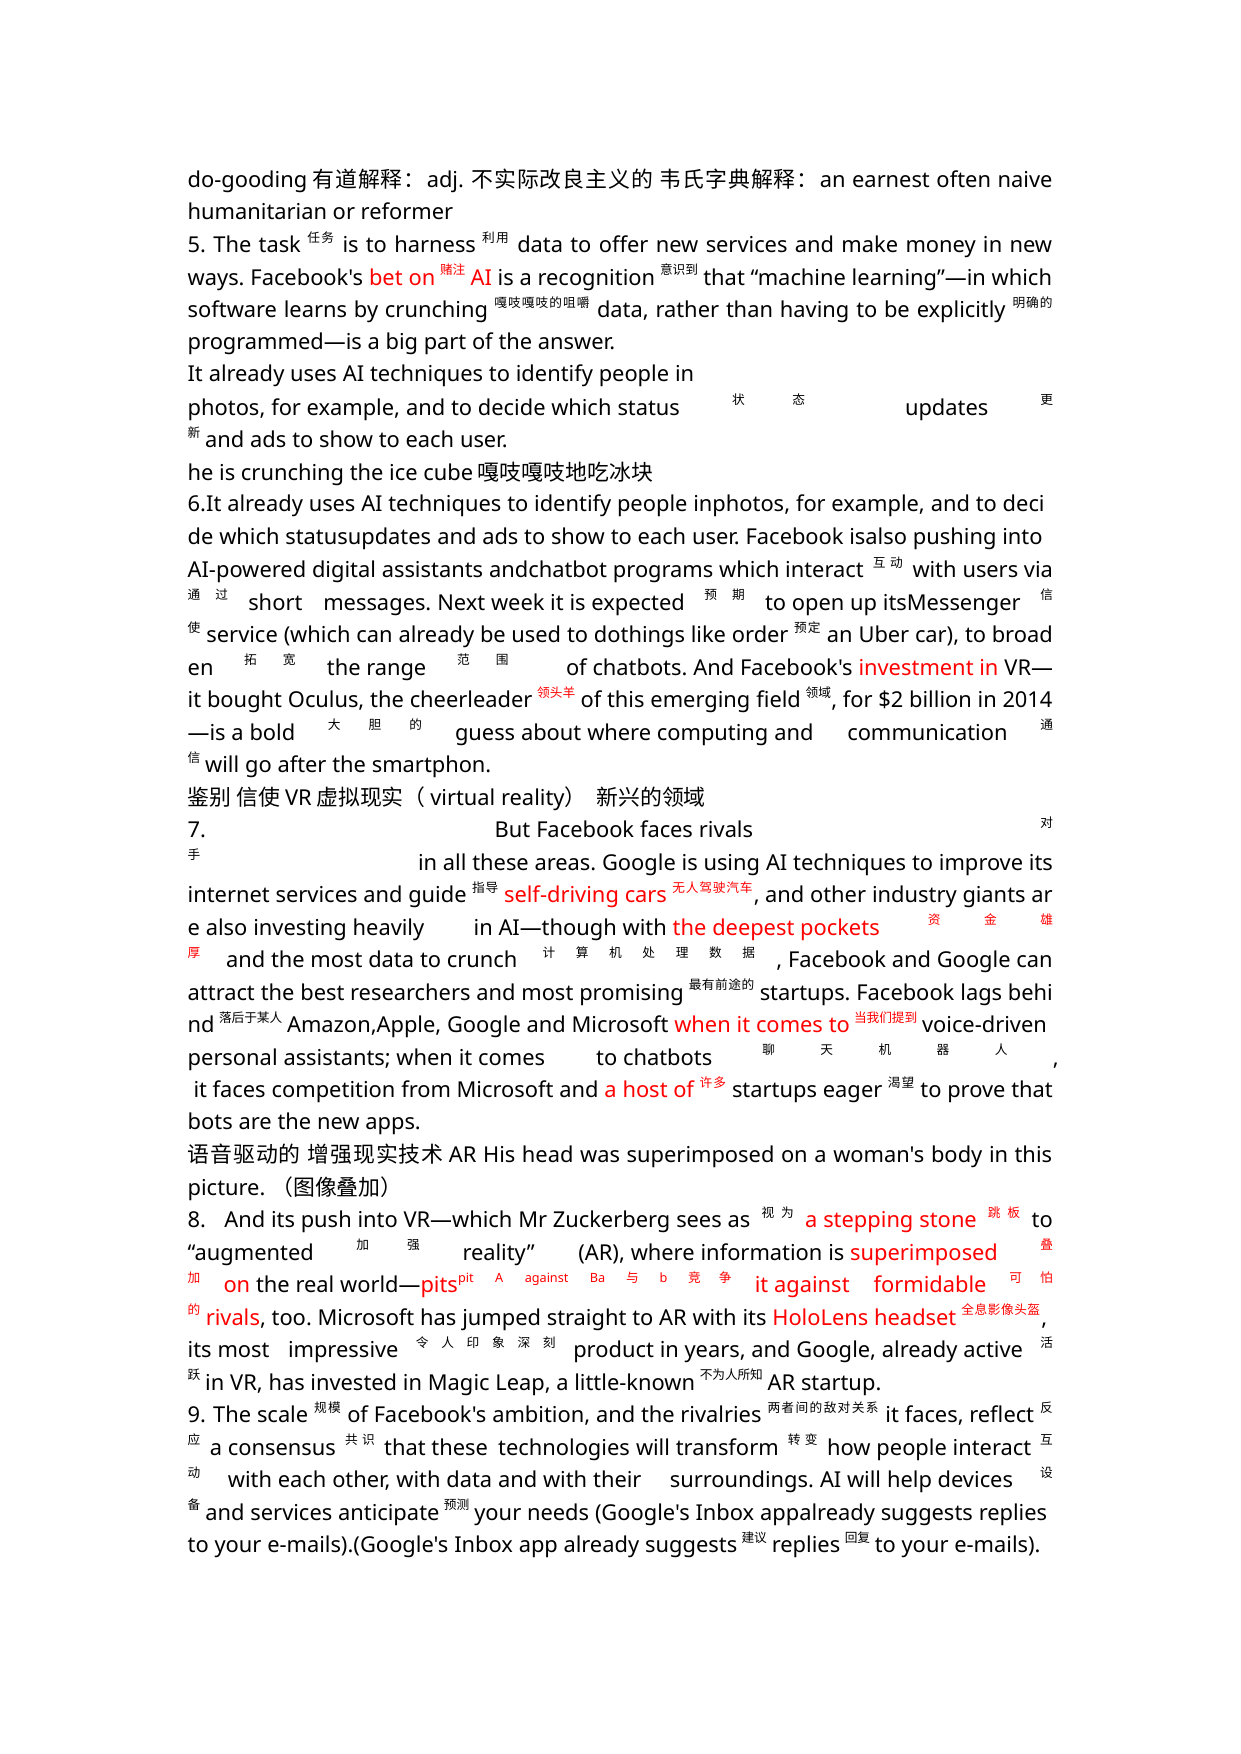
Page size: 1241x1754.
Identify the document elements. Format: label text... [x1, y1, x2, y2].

text 语音驱动的 增强现实技术AR His head was superimposed on a woman's body in this picture. （图像叠加） [187, 1137, 1053, 1202]
text he is crunching the ice cube嘎吱嘎吱地吃冰块 [187, 454, 1053, 487]
text 鉴别 信使 VR虚拟现实（ virtual reality） 新兴的领域 [187, 779, 1053, 812]
text 9. The scale规模 of Facebook's ambition, and the rivalries两者间的敌对关系 it faces, reflect反应 a consensus共识 that these technologies will transform转变 how people interact互动 with each other, with data and with their surroundings. AI will help devices设备 and services anticipate预测 your needs (Google's Inbox appalready suggests replies to your e-mails).(Google's Inbox app already suggests建议 replies回复 to your e-mails). [187, 1397, 1053, 1559]
text do-gooding有道解释：adj. 不实际改良主义的 韦氏字典解释：an earnest often naive humanitarian or reformer [187, 162, 1053, 227]
text It already uses AI techniques to identify people in photos, for example, and to decide which status状态 updates更新 and ads to show to each user. [187, 357, 1053, 454]
text 7. But Facebook faces rivals对手 in all these areas. Google is using AI techniques to improve its internet services and guide指导 self-driving cars无人驾驶汽车, and other industry giants are also investing heavily in AI—though with the deepest pockets资金雄厚 and the most data to crunch计算机处理数据, Facebook and Google can attract the best researchers and most promising最有前途的 startups. Facebook lags behind落后于某人 Amazon,Apple, Google and Microsoft when it comes to当我们提到 voice-driven personal assistants; when it comes to chatbots聊天机器人, it faces competition from Microsoft and a host of许多 startups eager渴望 to prove that bots are the new apps. [187, 812, 1053, 1137]
text 5. The task任务 is to harness利用 data to offer new services and make money in new ways. Facebook's bet on赌注 AI is a recognition意识到 that “machine learning”—in which software learns by crunching嘎吱嘎吱的咀嚼 data, rather than having to be explicitly明确的 programmed—is a big part of the answer. [187, 227, 1053, 357]
text 8. And its push into VR—which Mr Zuckerberg sees as视为 a stepping stone跳板 to “augmented加强 reality” (AR), where information is superimposed叠加 on the real world—pitspit A against Ba与b竞争 it against formidable可怕的 rivals, too. Microsoft has jumped straight to AR with its HoloLens headset全息影像头盔, its most impressive令人印象深刻 product in years, and Google, already active活跃 in VR, has invested in Magic Leap, a little-known不为人所知 AR startup. [187, 1202, 1053, 1397]
text 6.It already uses AI techniques to identify people inphotos, for example, and to decide which statusupdates and ads to show to each user. Facebook isalso pushing into AI-powered digital assistants andchatbot programs which interact互动 with users via通过 short messages. Next week it is expected预期 to open up itsMessenger信使 service (which can already be used to dothings like order预定 an Uber car), to broaden拓宽 the range范围 of chatbots. And Facebook's investment in VR—it bought Oculus, the cheerleader领头羊 of this emerging field领域, for $2 billion in 2014—is a bold大胆的 guess about where computing and communication通信 will go after the smartphon. [187, 487, 1053, 779]
